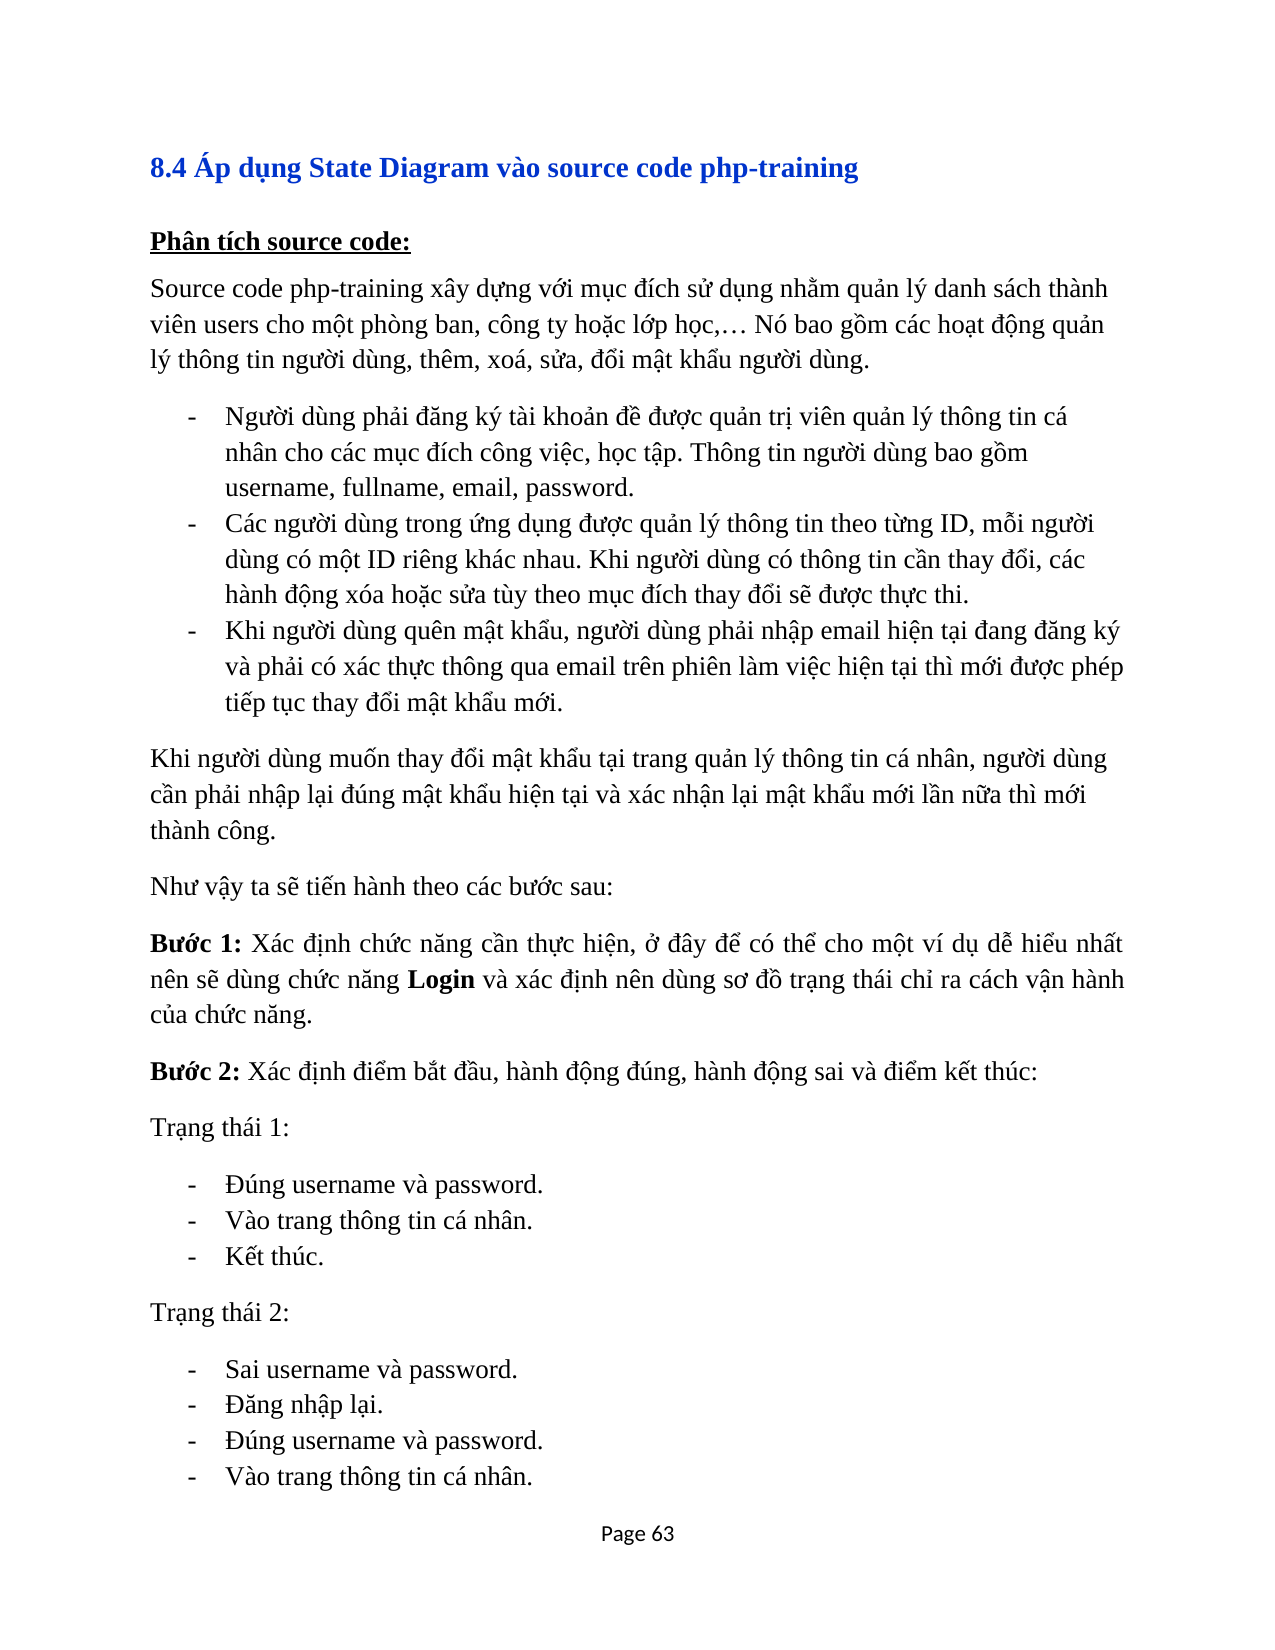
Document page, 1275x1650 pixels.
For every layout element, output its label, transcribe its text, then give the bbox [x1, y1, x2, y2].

list Vào trang thông tin cá nhân. [187, 1460, 1125, 1491]
list Sai username và password. [187, 1353, 1125, 1384]
list Đúng username và password. [187, 1424, 1125, 1455]
subtitle 8.4 Áp dụng State Diagram vào source code php-training [150, 150, 1125, 183]
text Bước 2: Xác định điểm bắt đầu, hành động đúng, hành động sai và điểm kết thúc: [150, 1055, 1125, 1086]
list Kết thúc. [187, 1239, 1125, 1271]
text Bước 1: Xác định chức năng cần thực hiện, ở đây để có thể cho một ví dụ dễ hiểu nhất nên sẽ dùng chức năng Login và xác định nên dùng sơ đồ trạng thái chỉ ra cách vận hành của chức năng. [150, 927, 1125, 1029]
list Đăng nhập lại. [187, 1388, 1125, 1419]
text Source code php-training xây dựng với mục đích sử dụng nhằm quản lý danh sách thành viên users cho một phòng ban, công ty hoặc lớp học,… Nó bao gồm các hoạt động quản lý thông tin người dùng, thêm, xoá, sửa, đổi mật khẩu người dùng. [150, 272, 1125, 374]
list Đúng username và password. [187, 1168, 1125, 1199]
list Người dùng phải đăng ký tài khoản đề được quản trị viên quản lý thông tin cá nhân cho các mục đích công việc, học tập. Thông tin người dùng bao gồm username, fullname, email, password. [187, 400, 1125, 503]
text Như vậy ta sẽ tiến hành theo các bước sau: [150, 870, 1125, 902]
text Khi người dùng muốn thay đổi mật khẩu tại trang quản lý thông tin cá nhân, người dùng cần phải nhập lại đúng mật khẩu hiện tại và xác nhận lại mật khẩu mới lần nữa thì mới thành công. [150, 742, 1125, 845]
text Trạng thái 2: [150, 1296, 1125, 1327]
list Vào trang thông tin cá nhân. [187, 1204, 1125, 1235]
subtitle Phân tích source code: [150, 225, 1125, 256]
list Khi người dùng quên mật khẩu, người dùng phải nhập email hiện tại đang đăng ký và phải có xác thực thông qua email trên phiên làm việc hiện tại thì mới được phép tiếp tục thay đổi mật khẩu mới. [187, 614, 1125, 717]
text Trạng thái 1: [150, 1112, 1125, 1143]
list Các người dùng trong ứng dụng được quản lý thông tin theo từng ID, mỗi người dùng có một ID riêng khác nhau. Khi người dùng có thông tin cần thay đổi, các hành động xóa hoặc sửa tùy theo mục đích thay đổi sẽ được thực thi. [187, 507, 1125, 610]
